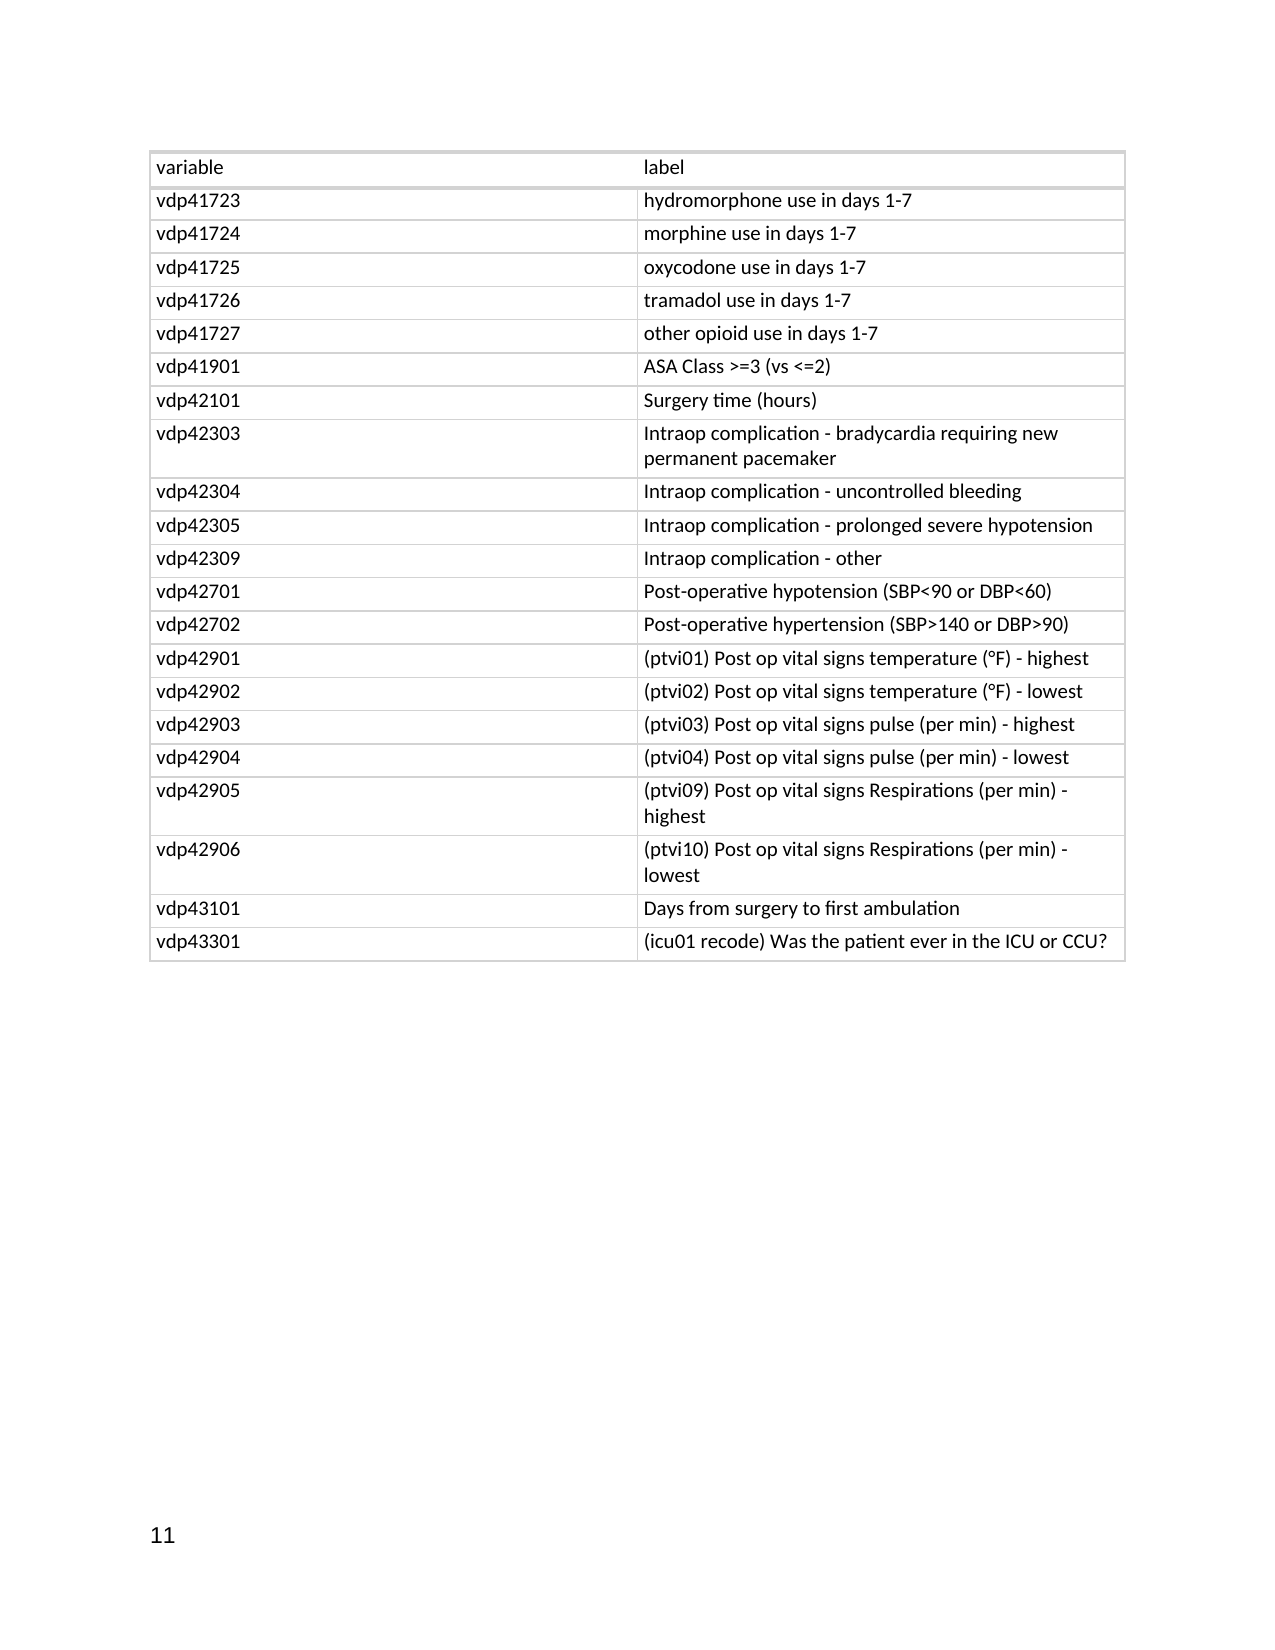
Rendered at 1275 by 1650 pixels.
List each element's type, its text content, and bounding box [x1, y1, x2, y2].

table_cell ASA Class >=3 (vs <=2) [638, 354, 1124, 385]
table_cell (ptvi01) Post op vital signs temperature (°F) - highest [638, 645, 1124, 676]
table_cell vdp41901 [151, 354, 637, 385]
table_cell vdp42905 [151, 778, 637, 835]
table_cell vdp42902 [151, 678, 637, 710]
table_cell vdp42309 [151, 545, 637, 577]
table_cell vdp42304 [151, 479, 637, 510]
table_cell vdp43101 [151, 895, 637, 927]
table_cell vdp42101 [151, 387, 637, 418]
table_cell vdp42903 [151, 711, 637, 743]
table_cell (ptvi02) Post op vital signs temperature (°F) - lowest [638, 678, 1124, 710]
table_cell vdp42901 [151, 645, 637, 676]
table_cell vdp42906 [151, 836, 637, 893]
table_cell Post-operative hypotension (SBP<90 or DBP<60) [638, 578, 1124, 610]
table_header variable [151, 154, 637, 186]
table_cell vdp41727 [151, 320, 637, 352]
table_cell (ptvi04) Post op vital signs pulse (per min) - lowest [638, 745, 1124, 776]
table_cell morphine use in days 1-7 [638, 221, 1124, 252]
table_cell (ptvi09) Post op vital signs Respirations (per min) - highest [638, 778, 1124, 835]
table_cell hydromorphone use in days 1-7 [638, 190, 1124, 219]
table_cell Surgery time (hours) [638, 387, 1124, 418]
table_cell vdp41723 [151, 190, 637, 219]
table_cell oxycodone use in days 1-7 [638, 254, 1124, 286]
table_cell vdp41726 [151, 287, 637, 319]
table_cell vdp43301 [151, 928, 637, 960]
table_cell vdp42303 [151, 420, 637, 477]
table_cell vdp42305 [151, 512, 637, 543]
table_cell vdp41725 [151, 254, 637, 286]
table_cell vdp42702 [151, 612, 637, 643]
table_cell (ptvi10) Post op vital signs Respirations (per min) - lowest [638, 836, 1124, 893]
table_cell (ptvi03) Post op vital signs pulse (per min) - highest [638, 711, 1124, 743]
table_cell vdp42701 [151, 578, 637, 610]
table_cell Intraop complication - uncontrolled bleeding [638, 479, 1124, 510]
table_cell vdp41724 [151, 221, 637, 252]
table_cell Days from surgery to first ambulation [638, 895, 1124, 927]
table_cell other opioid use in days 1-7 [638, 320, 1124, 352]
table_cell (icu01 recode) Was the patient ever in the ICU or CCU? [638, 928, 1124, 960]
table_cell vdp42904 [151, 745, 637, 776]
table_cell tramadol use in days 1-7 [638, 287, 1124, 319]
table_cell Intraop complication - prolonged severe hypotension [638, 512, 1124, 543]
table_cell Intraop complication - other [638, 545, 1124, 577]
table_cell Post-operative hypertension (SBP>140 or DBP>90) [638, 612, 1124, 643]
table_cell Intraop complication - bradycardia requiring new permanent pacemaker [638, 420, 1124, 477]
table_header label [638, 154, 1124, 186]
